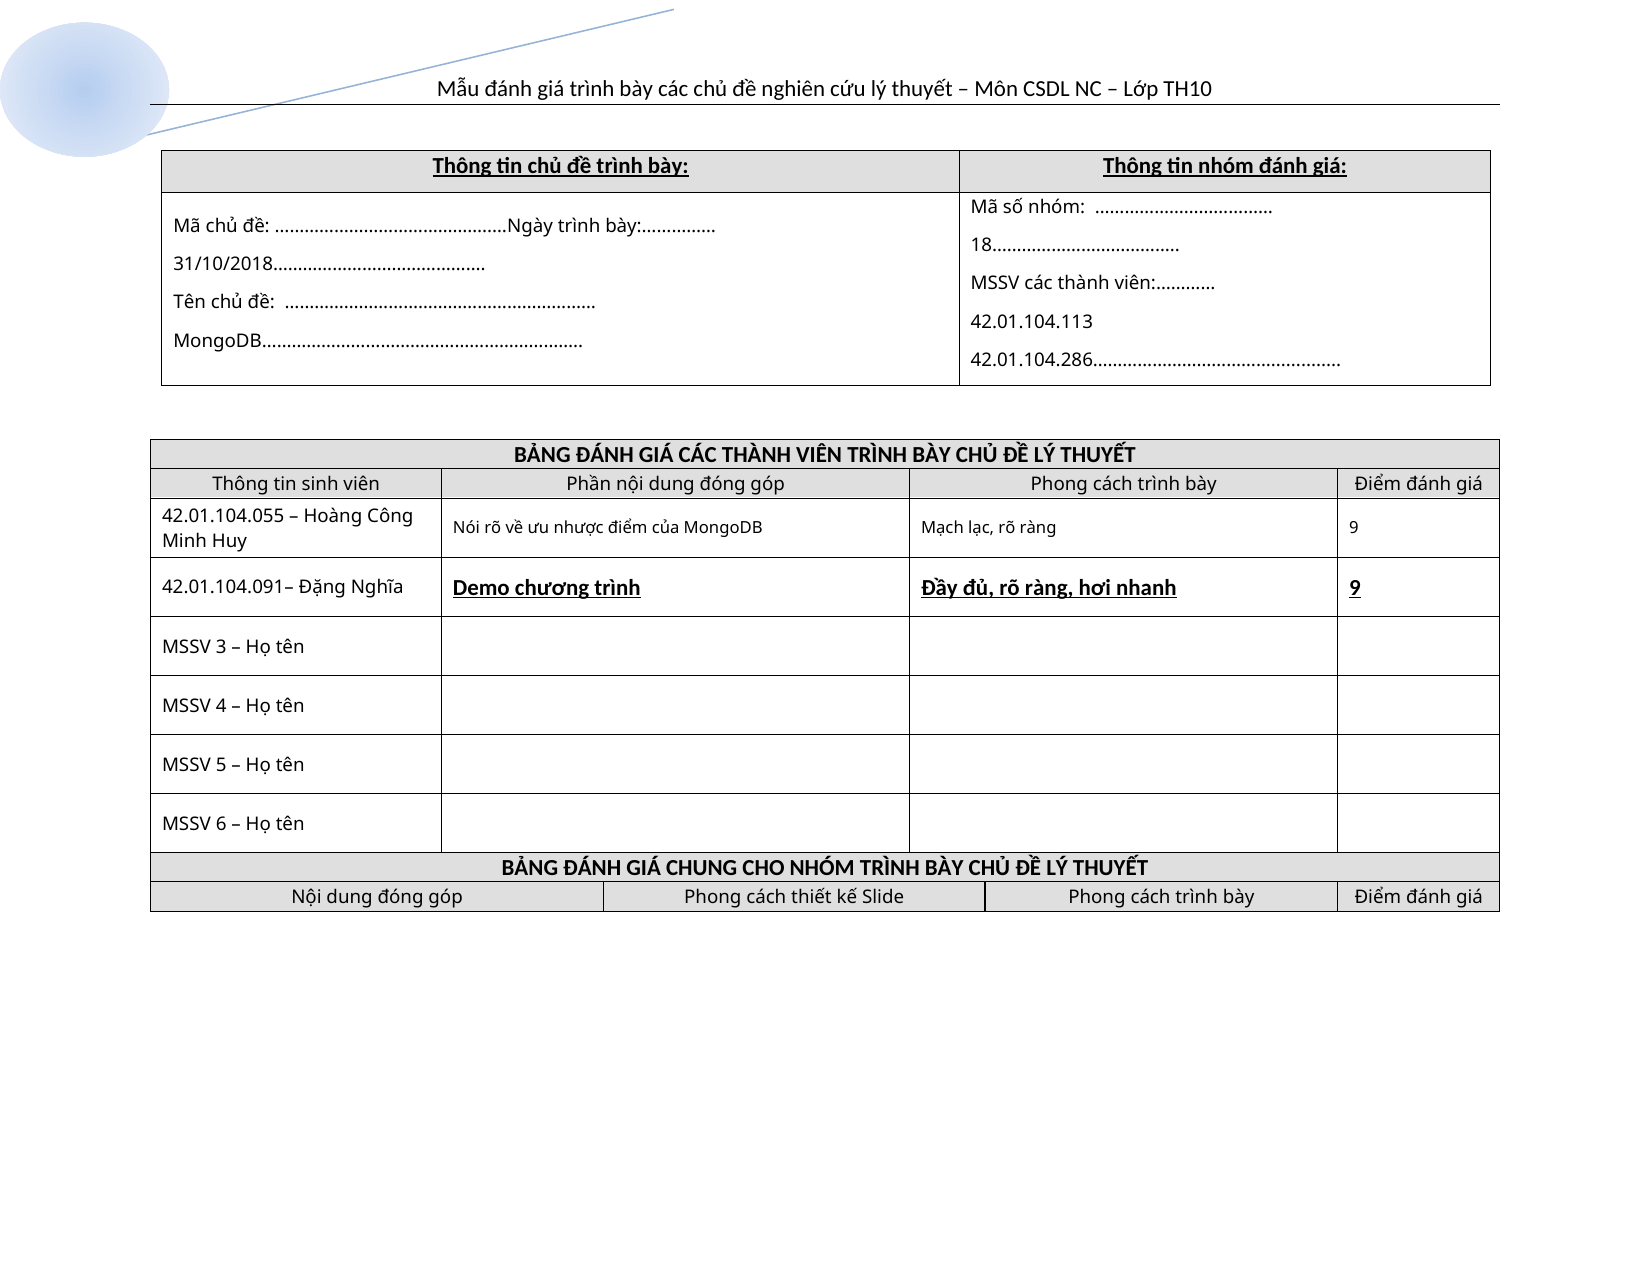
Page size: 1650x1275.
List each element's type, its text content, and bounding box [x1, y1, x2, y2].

table_cell MSSV 4 – Họ tên [151, 676, 441, 734]
table_cell MSSV 3 – Họ tên [151, 617, 441, 675]
table_cell MSSV 6 – Họ tên [151, 794, 441, 852]
table_cell Nói rõ về ưu nhược điểm của MongoDB [442, 499, 909, 557]
table_cell Phong cách thiết kế Slide [604, 882, 984, 911]
table_cell 9 [1338, 558, 1499, 616]
table_cell [442, 617, 909, 675]
table_cell Điểm đánh giá [1338, 882, 1499, 911]
table_header BẢNG ĐÁNH GIÁ CÁC THÀNH VIÊN TRÌNH BÀY CHỦ ĐỀ LÝ THUYẾT [151, 440, 1499, 468]
table_cell BẢNG ĐÁNH GIÁ CHUNG CHO NHÓM TRÌNH BÀY CHỦ ĐỀ LÝ THUYẾT [151, 853, 1499, 881]
table_cell 42.01.104.091– Đặng Nghĩa [151, 558, 441, 616]
table_cell Điểm đánh giá [1338, 469, 1499, 497]
table_cell [442, 676, 909, 734]
table_cell [442, 794, 909, 852]
table_header Thông tin chủ đề trình bày: [162, 151, 959, 192]
table_cell [1338, 735, 1499, 793]
table_cell [1338, 617, 1499, 675]
table_cell Phần nội dung đóng góp [442, 469, 909, 497]
table_cell Phong cách trình bày [986, 882, 1337, 911]
table_cell [910, 794, 1337, 852]
table_cell Mã số nhóm: ………………………………18……………………………….. MSSV các thành viên:………… 42.01.104.113 42.01.104.286……………………………….............. [960, 193, 1490, 385]
table_cell Nội dung đóng góp [151, 882, 603, 911]
table_cell Phong cách trình bày [910, 469, 1337, 497]
table_cell Mã chủ đề: ……………………………………..…Ngày trình bày:……………31/10/2018……………………………………. Tên chủ đề: ………………………………………………………MongoDB……………………………………………………….. [162, 193, 959, 385]
table_cell [1338, 676, 1499, 734]
table_cell 9 [1338, 499, 1499, 557]
table_cell [910, 676, 1337, 734]
table_cell Demo chương trình [442, 558, 909, 616]
table_cell [910, 617, 1337, 675]
table_cell MSSV 5 – Họ tên [151, 735, 441, 793]
table_cell [910, 735, 1337, 793]
table_cell Thông tin sinh viên [151, 469, 441, 497]
table_cell [1338, 794, 1499, 852]
table_cell Mạch lạc, rõ ràng [910, 499, 1337, 557]
table_cell 42.01.104.055 – Hoàng Công Minh Huy [151, 499, 441, 557]
table_cell [442, 735, 909, 793]
table_header Thông tin nhóm đánh giá: [960, 151, 1490, 192]
table_cell Đầy đủ, rõ ràng, hơi nhanh [910, 558, 1337, 616]
